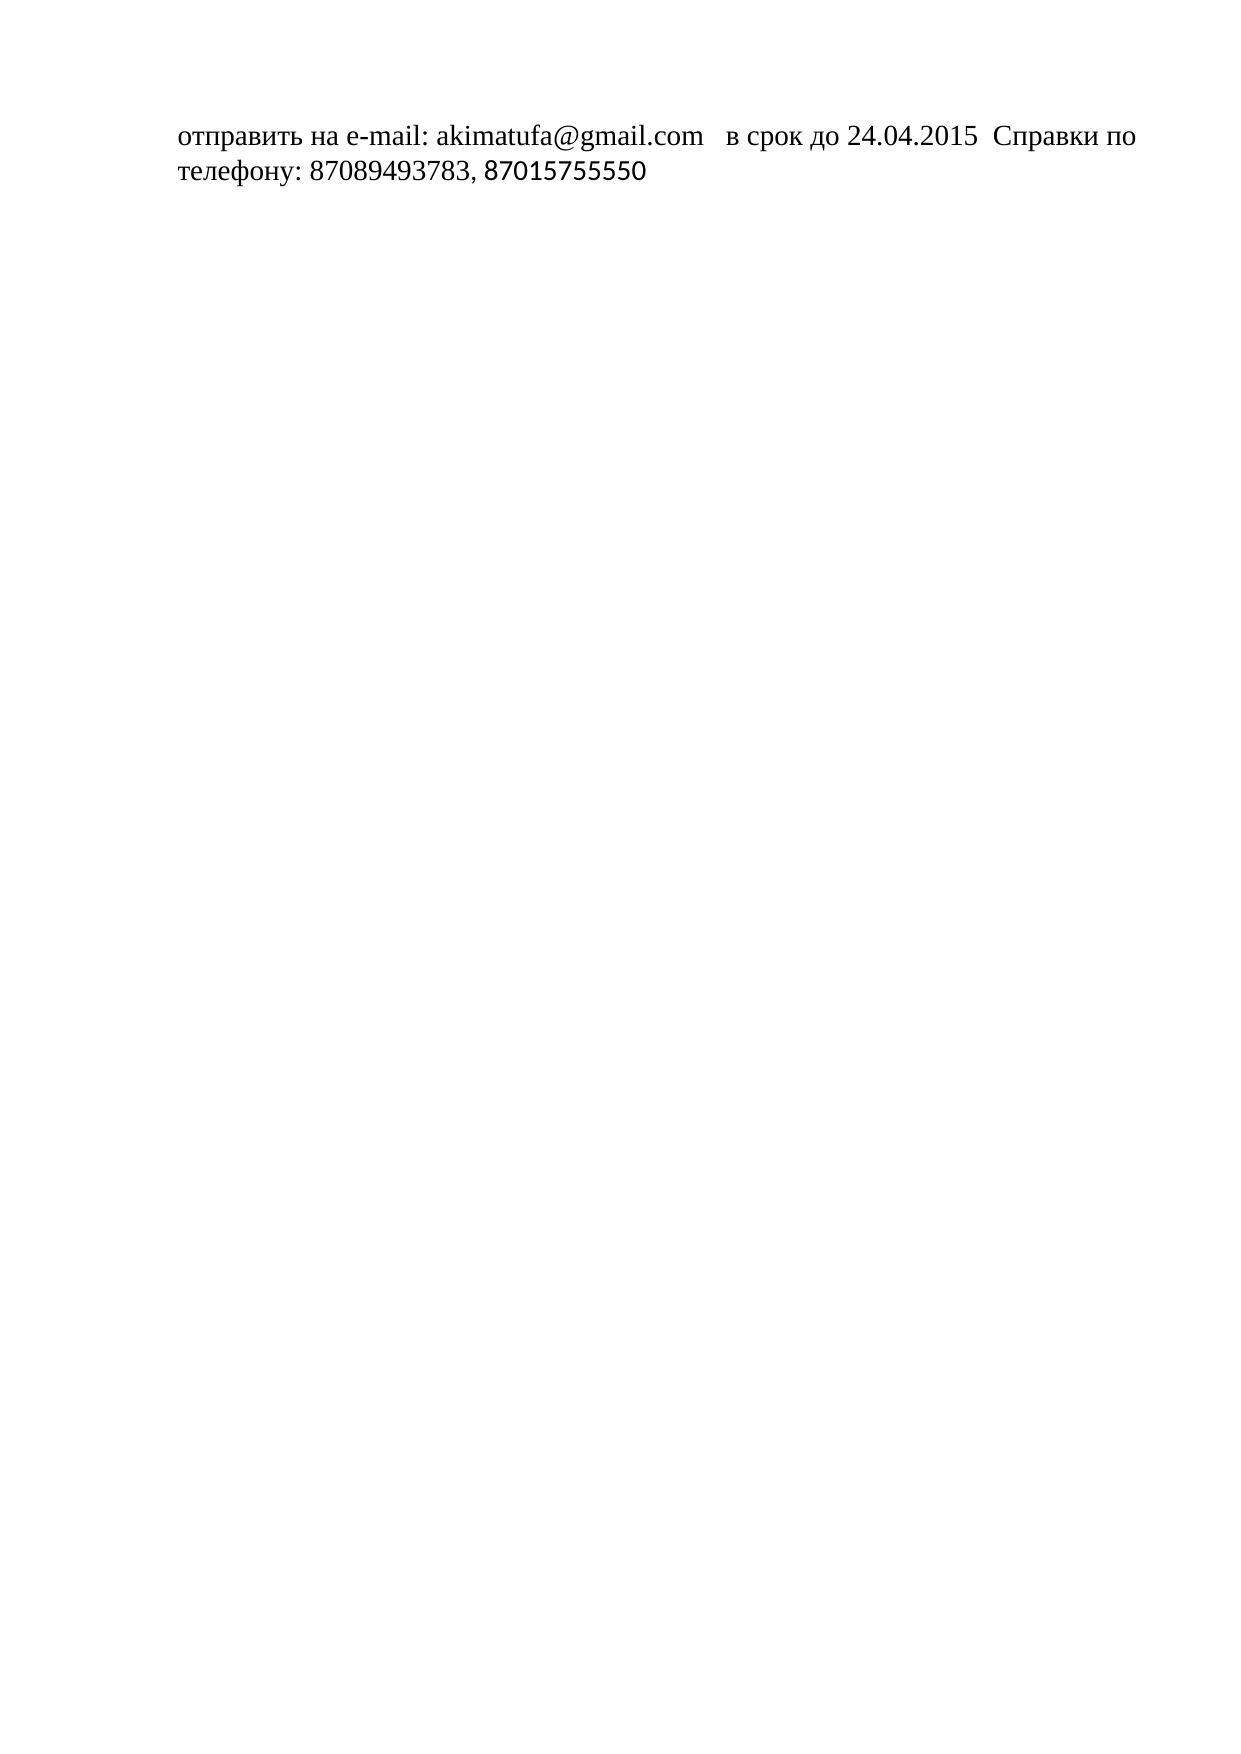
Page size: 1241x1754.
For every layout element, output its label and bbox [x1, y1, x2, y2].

text [177, 118, 1152, 187]
